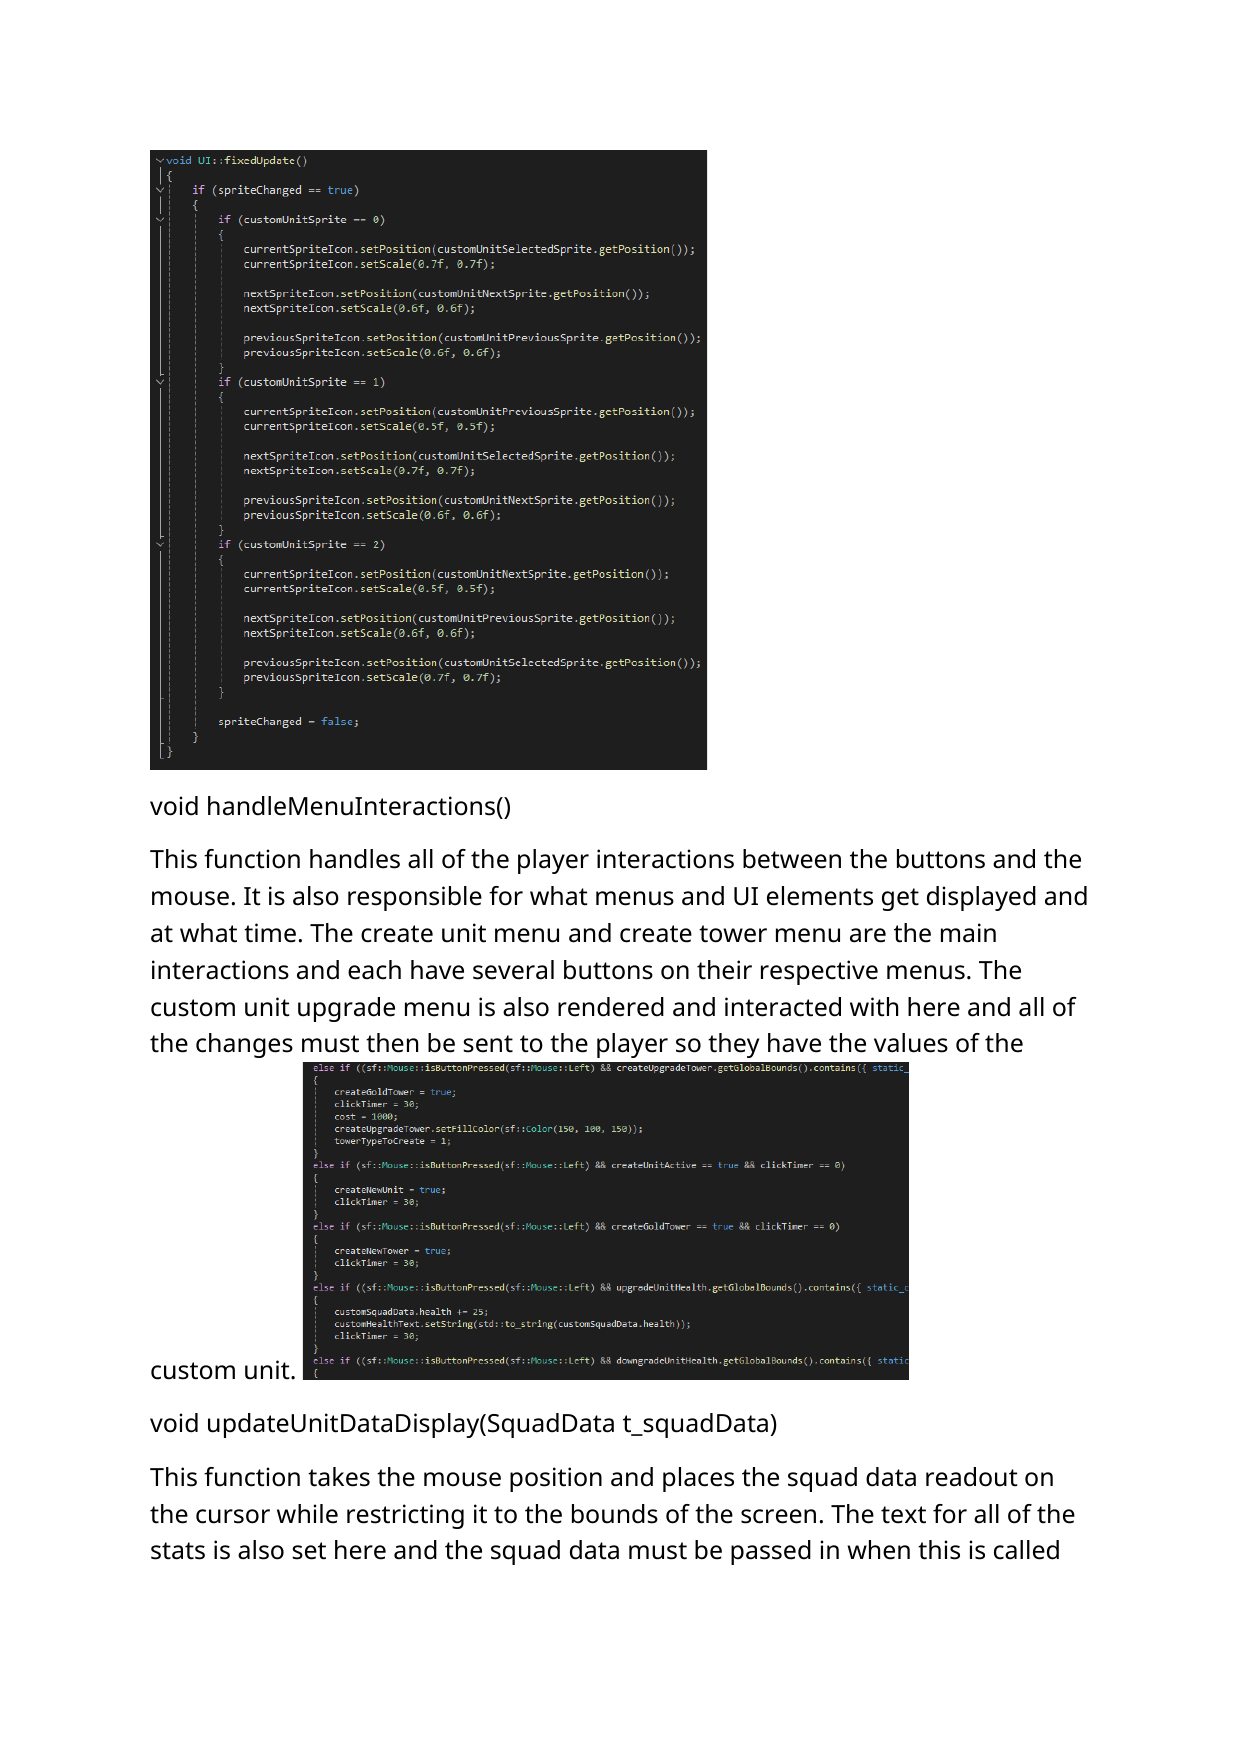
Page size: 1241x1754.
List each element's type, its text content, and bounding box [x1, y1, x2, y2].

picture [302, 1062, 909, 1380]
text void updateUnitDataDisplay(SquadData t_squadData) [150, 1406, 1090, 1440]
text void handleMenuInteractions() [150, 789, 1090, 823]
picture [150, 150, 708, 770]
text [150, 1459, 1090, 1567]
